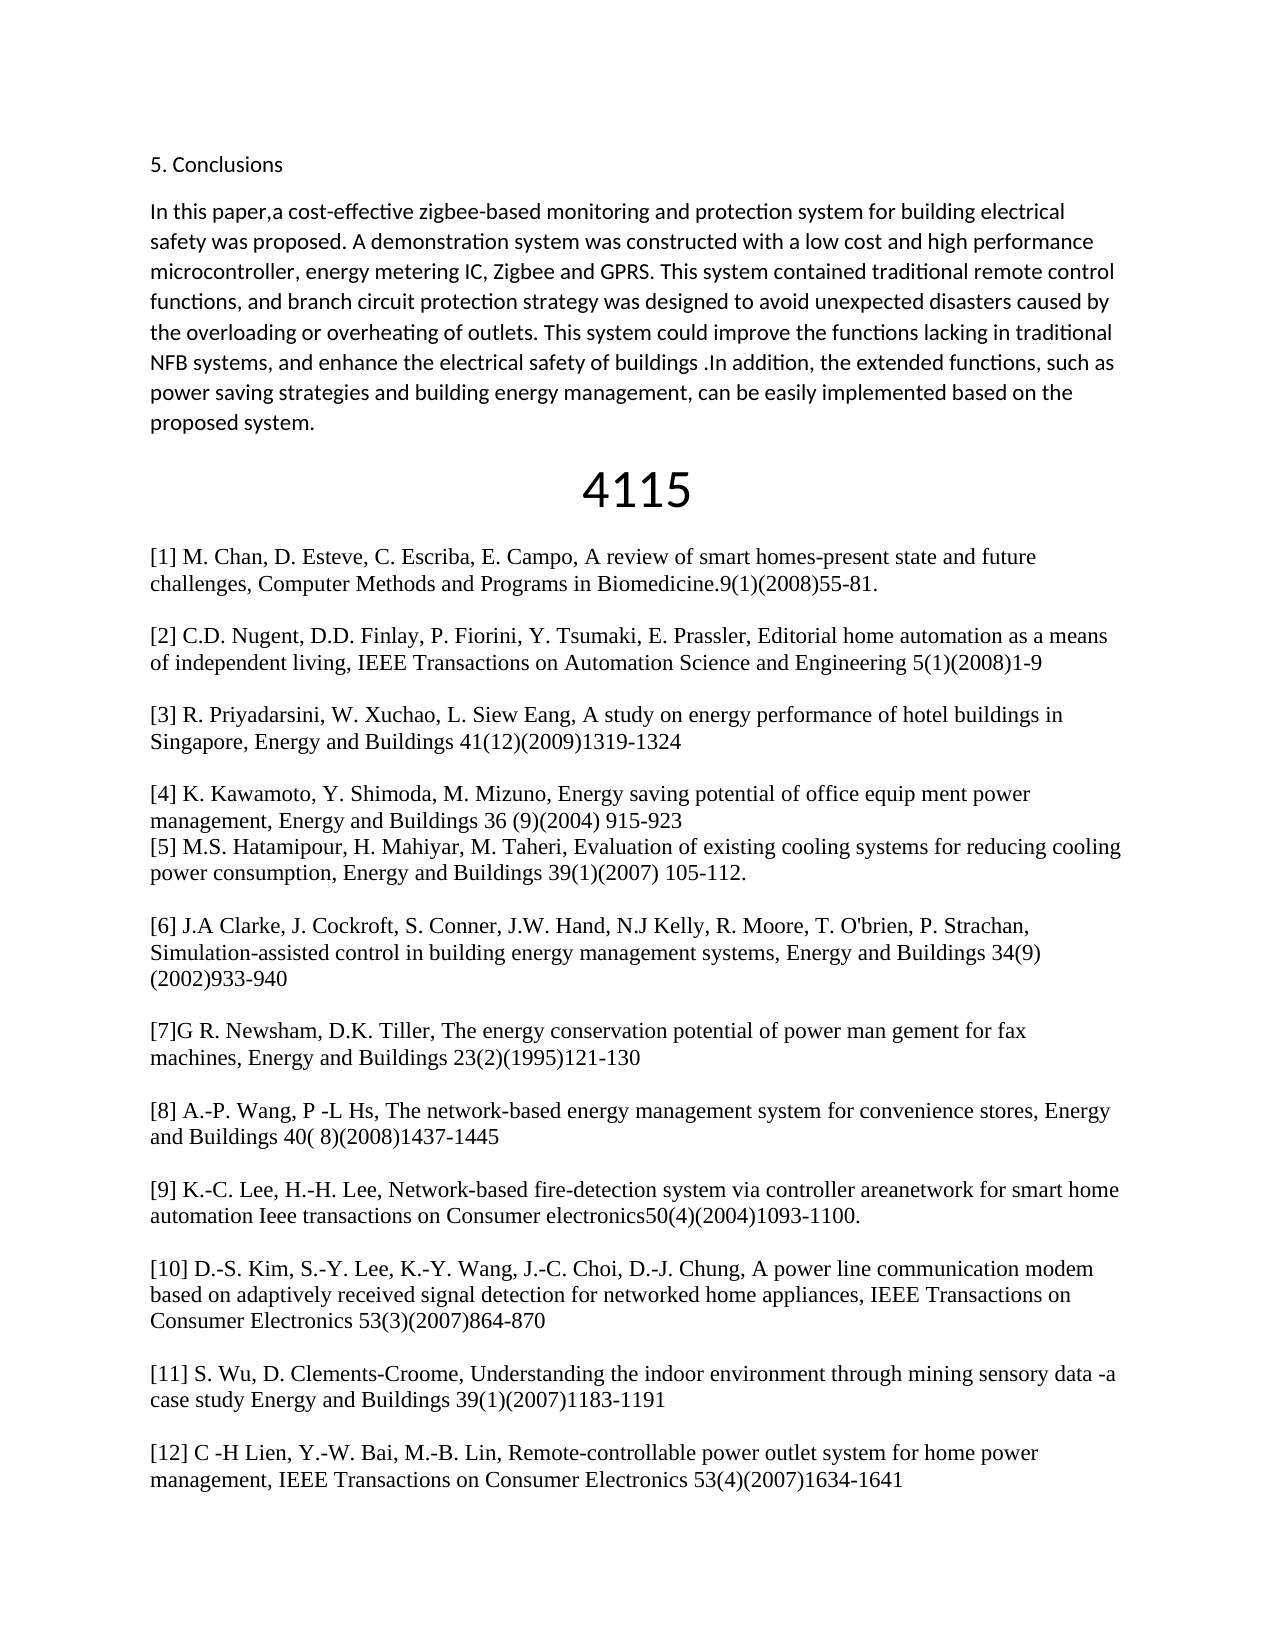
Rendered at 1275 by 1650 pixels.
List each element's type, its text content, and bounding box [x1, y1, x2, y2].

text [8] A.-P. Wang, P -L Hs, The network-based energy management system for convenience stores, Energy and Buildings 40( 8)(2008)1437-1445 [150, 1097, 1125, 1149]
text [4] K. Kawamoto, Y. Shimoda, M. Mizuno, Energy saving potential of office equip ment power management, Energy and Buildings 36 (9)(2004) 915-923 [150, 780, 1125, 833]
text [2] C.D. Nugent, D.D. Finlay, P. Fiorini, Y. Tsumaki, E. Prassler, Editorial home automation as a means of independent living, IEEE Transactions on Automation Science and Engineering 5(1)(2008)1-9 [150, 622, 1125, 675]
text 5. Conclusions [150, 150, 1125, 178]
text 4115 [150, 455, 1125, 521]
text In this paper,a cost-effective zigbee-based monitoring and protection system for building electrical safety was proposed. A demonstration system was constructed with a low cost and high performance microcontroller, energy metering IC, Zigbee and GPRS. This system contained traditional remote control functions, and branch circuit protection strategy was designed to avoid unexpected disasters caused by the overloading or overheating of outlets. This system could improve the functions lacking in traditional NFB systems, and enhance the electrical safety of buildings .In addition, the extended functions, such as power saving strategies and building energy management, can be easily implemented based on the proposed system. [150, 197, 1125, 436]
text [5] M.S. Hatamipour, H. Mahiyar, M. Taheri, Evaluation of existing cooling systems for reducing cooling power consumption, Energy and Buildings 39(1)(2007) 105-112. [150, 833, 1125, 886]
text [11] S. Wu, D. Clements-Croome, Understanding the indoor environment through mining sensory data -a case study Energy and Buildings 39(1)(2007)1183-1191 [150, 1360, 1125, 1413]
text [12] C -H Lien, Y.-W. Bai, M.-B. Lin, Remote-controllable power outlet system for home power management, IEEE Transactions on Consumer Electronics 53(4)(2007)1634-1641 [150, 1439, 1125, 1492]
text [9] K.-C. Lee, H.-H. Lee, Network-based fire-detection system via controller areanetwork for smart home automation Ieee transactions on Consumer electronics50(4)(2004)1093-1100. [150, 1176, 1125, 1228]
text [7]G R. Newsham, D.K. Tiller, The energy conservation potential of power man gement for fax machines, Energy and Buildings 23(2)(1995)121-130 [150, 1018, 1125, 1070]
text [3] R. Priyadarsini, W. Xuchao, L. Siew Eang, A study on energy performance of hotel buildings in Singapore, Energy and Buildings 41(12)(2009)1319-1324 [150, 701, 1125, 754]
text [6] J.A Clarke, J. Cockroft, S. Conner, J.W. Hand, N.J Kelly, R. Moore, T. O'brien, P. Strachan, Simulation-assisted control in building energy management systems, Energy and Buildings 34(9)(2002)933-940 [150, 912, 1125, 991]
text [1] M. Chan, D. Esteve, C. Escriba, E. Campo, A review of smart homes-present state and future challenges, Computer Methods and Programs in Biomedicine.9(1)(2008)55-81. [150, 543, 1125, 596]
text [10] D.-S. Kim, S.-Y. Lee, K.-Y. Wang, J.-C. Choi, D.-J. Chung, A power line communication modem based on adaptively received signal detection for networked home appliances, IEEE Transactions on Consumer Electronics 53(3)(2007)864-870 [150, 1255, 1125, 1334]
